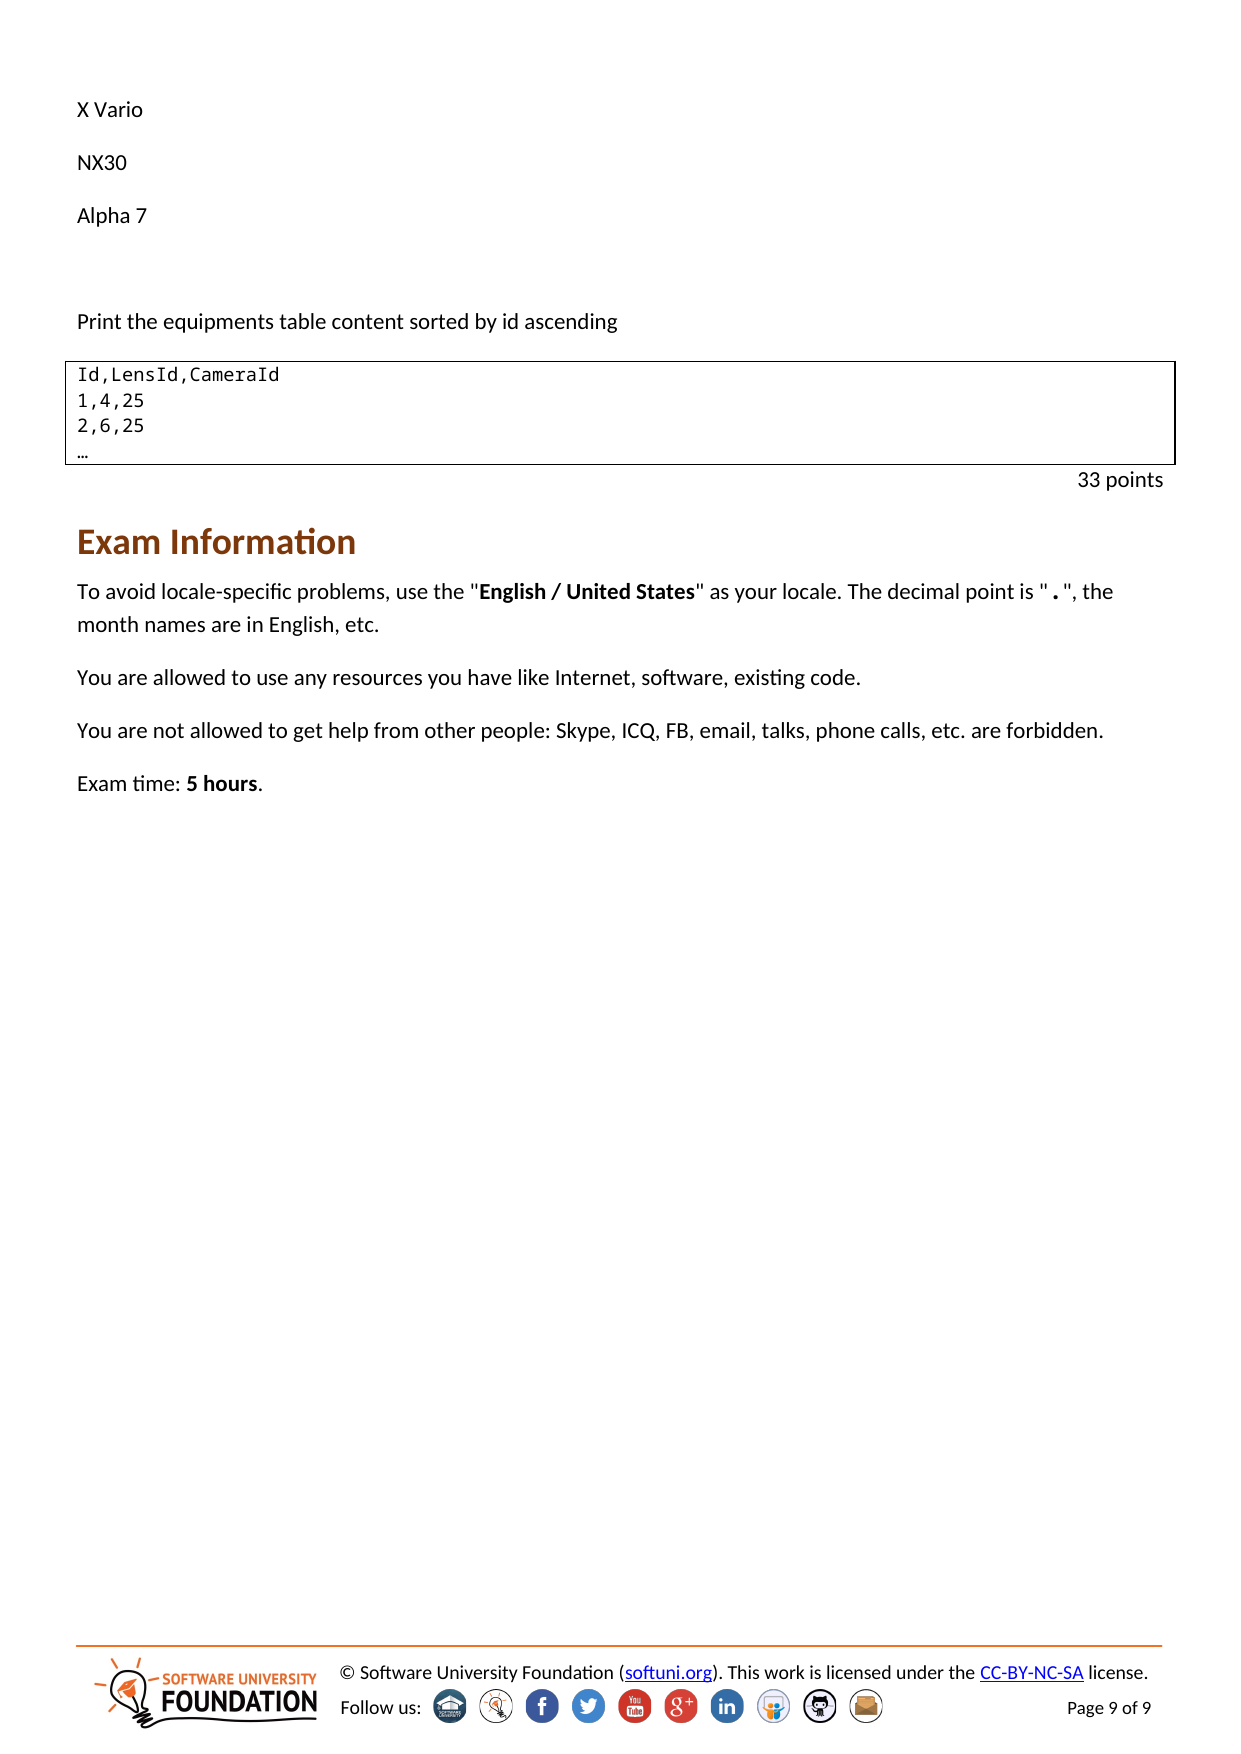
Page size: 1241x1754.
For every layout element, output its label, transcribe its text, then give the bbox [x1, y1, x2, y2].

picture [572, 1689, 605, 1723]
picture [479, 1689, 513, 1723]
picture [664, 1689, 698, 1723]
picture [93, 1656, 317, 1729]
text You are allowed to use any resources you have like Internet, software, existing code. [77, 663, 1163, 691]
text NX30 [77, 148, 1163, 176]
picture [849, 1689, 883, 1723]
text Exam time: 5 hours. [77, 769, 1163, 797]
picture [803, 1689, 837, 1723]
text Alpha 7 [77, 201, 1163, 229]
subtitle Exam Information [77, 518, 1163, 563]
table_header Id,LensId,CameraId 1,4,25 2,6,25 … [66, 362, 1174, 464]
text You are not allowed to get help from other people: Skype, ICQ, FB, email, talks, phone calls, etc. are forbidden. [77, 716, 1163, 744]
picture [433, 1689, 467, 1723]
text X Vario [77, 95, 1163, 123]
picture [710, 1689, 744, 1723]
text Print the equipments table content sorted by id ascending [77, 307, 1163, 336]
text 33 points [77, 465, 1163, 493]
picture [757, 1689, 790, 1723]
picture [525, 1689, 559, 1723]
text To avoid locale-specific problems, use the "English / United States" as your locale. The decimal point is ".", the month names are in English, etc. [77, 574, 1163, 638]
picture [618, 1689, 652, 1723]
